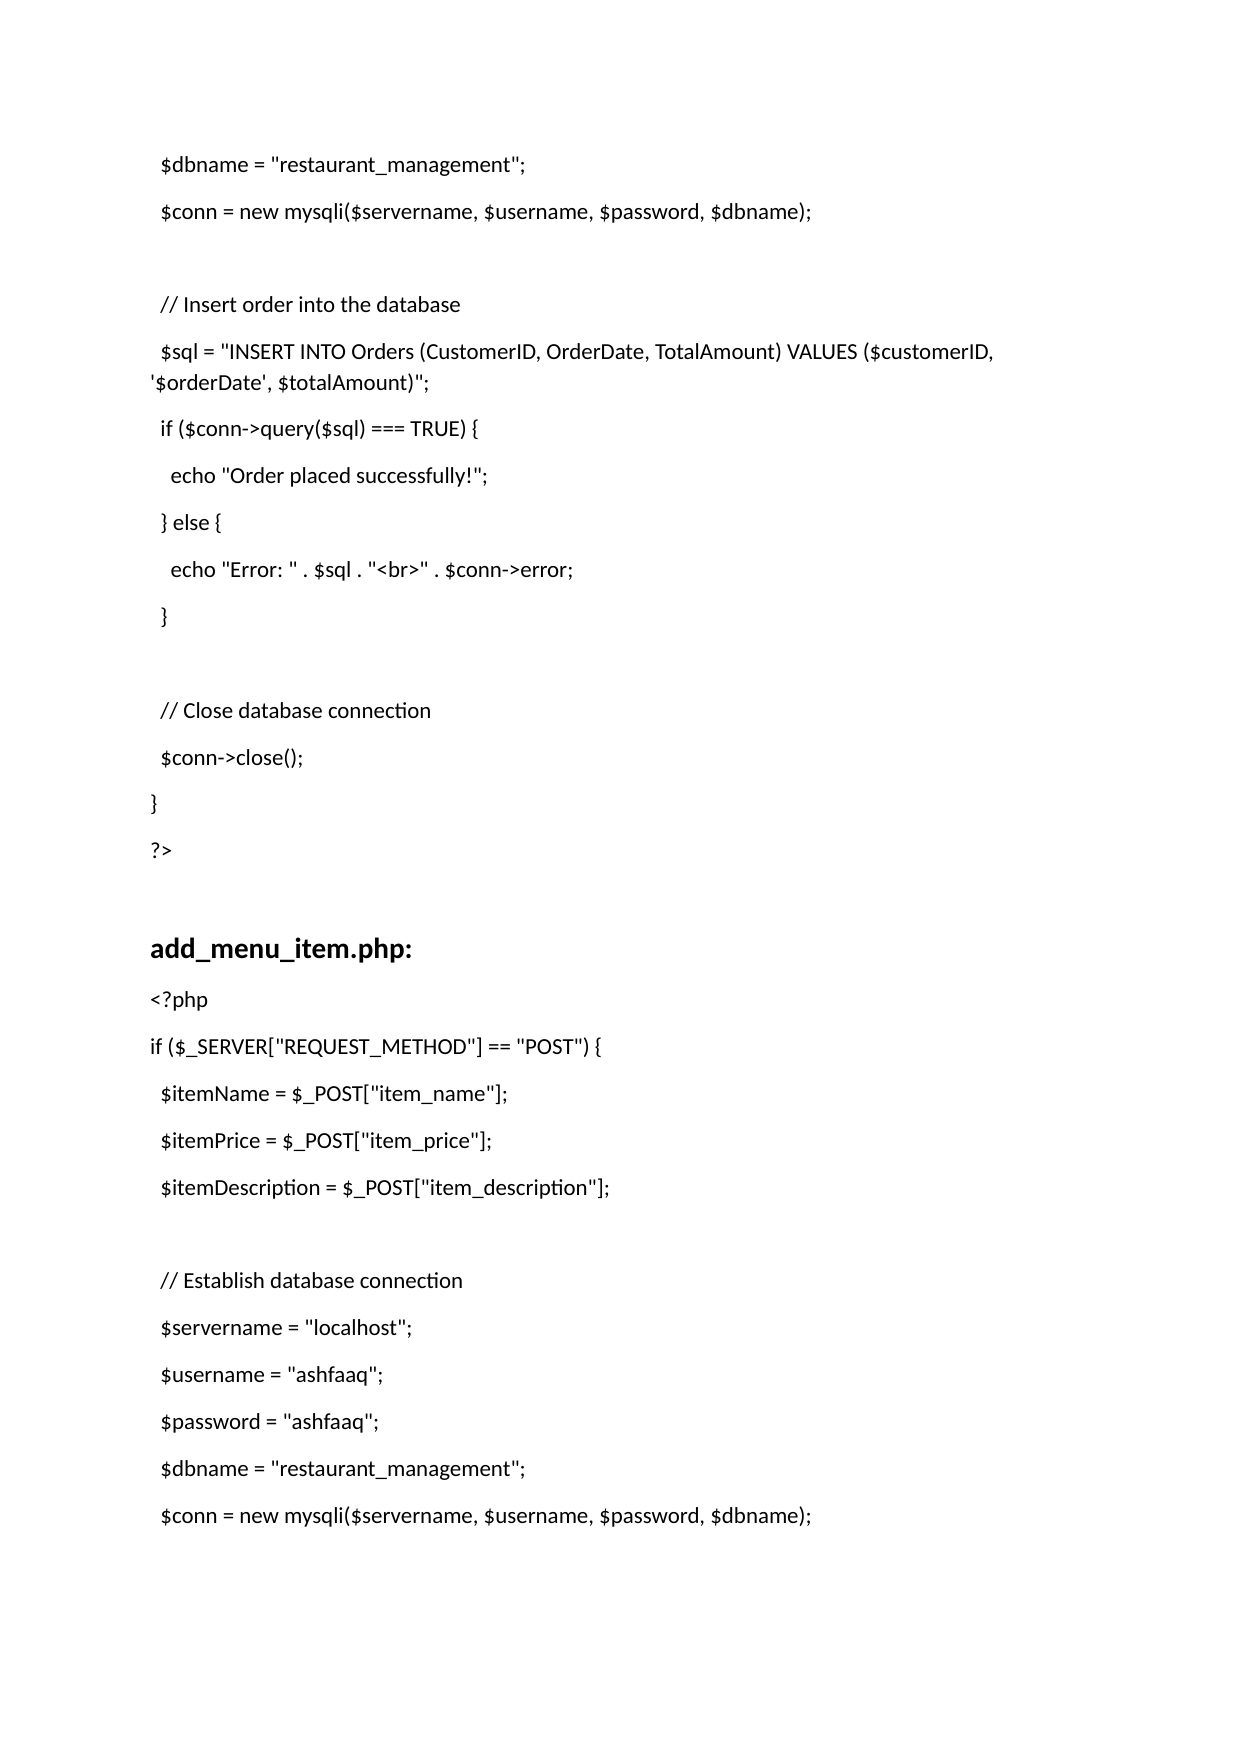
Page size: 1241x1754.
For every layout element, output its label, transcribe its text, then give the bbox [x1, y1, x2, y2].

text $itemDescription = $_POST["item_description"]; [150, 1173, 1090, 1201]
text $sql = "INSERT INTO Orders (CustomerID, OrderDate, TotalAmount) VALUES ($customerID, '$orderDate', $totalAmount)"; [150, 337, 1090, 396]
text $itemPrice = $_POST["item_price"]; [150, 1126, 1090, 1154]
text echo "Order placed successfully!"; [150, 461, 1090, 489]
text ?> [150, 836, 1090, 864]
text $password = "ashfaaq"; [150, 1407, 1090, 1435]
text // Establish database connection [150, 1267, 1090, 1294]
text $conn->close(); [150, 743, 1090, 771]
text // Close database connection [150, 696, 1090, 724]
text $servername = "localhost"; [150, 1313, 1090, 1341]
text $itemName = $_POST["item_name"]; [150, 1079, 1090, 1107]
text } [150, 789, 1090, 818]
text // Insert order into the database [150, 291, 1090, 319]
text $conn = new mysqli($servername, $username, $password, $dbname); [150, 197, 1090, 225]
text $dbname = "restaurant_management"; [150, 1454, 1090, 1482]
text echo "Error: " . $sql . "<br>" . $conn->error; [150, 555, 1090, 583]
text $username = "ashfaaq"; [150, 1360, 1090, 1388]
text if ($_SERVER["REQUEST_METHOD"] == "POST") { [150, 1032, 1090, 1060]
text } else { [150, 508, 1090, 536]
text } [150, 602, 1090, 630]
text $dbname = "restaurant_management"; [150, 150, 1090, 178]
text <?php [150, 985, 1090, 1013]
text $conn = new mysqli($servername, $username, $password, $dbname); [150, 1501, 1090, 1529]
text add_menu_item.php: [150, 930, 1090, 966]
text if ($conn->query($sql) === TRUE) { [150, 414, 1090, 443]
